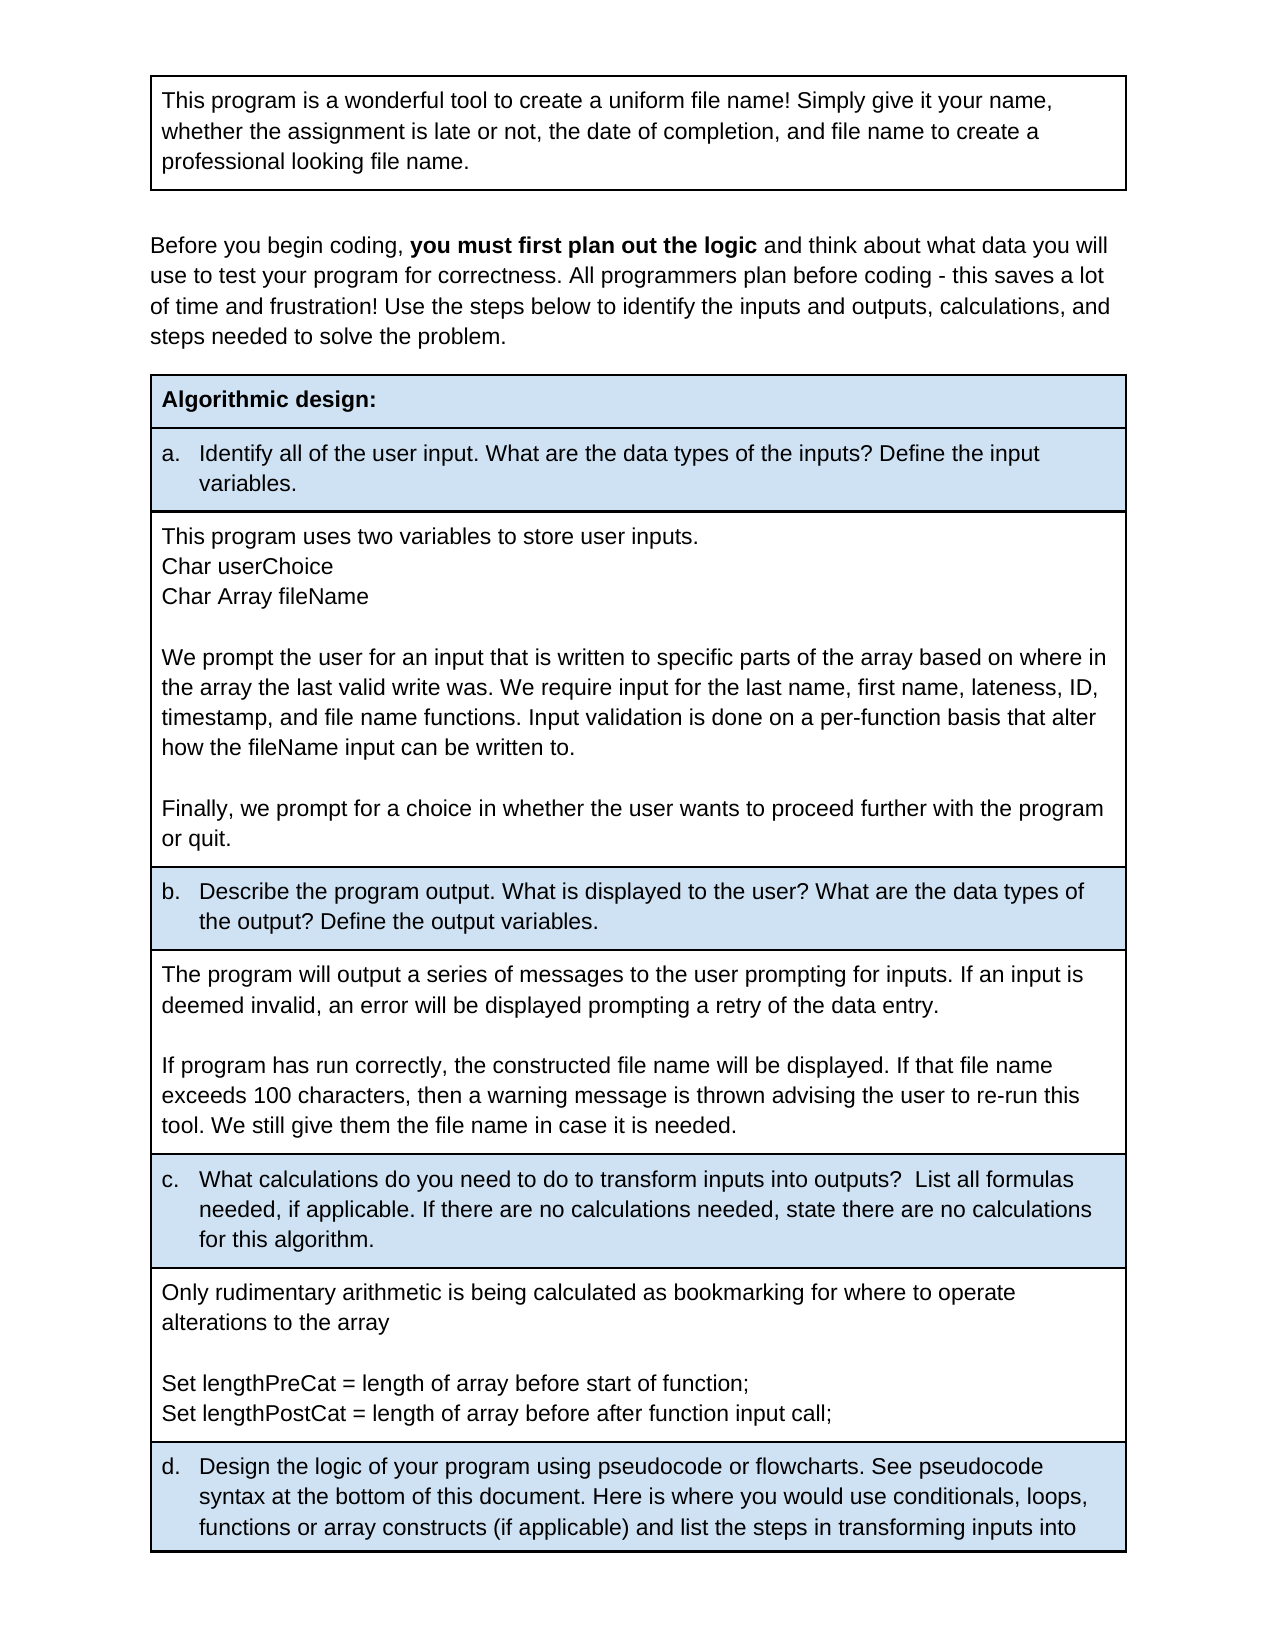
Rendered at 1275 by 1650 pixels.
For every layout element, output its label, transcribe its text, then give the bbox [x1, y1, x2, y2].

table_cell This program is a wonderful tool to create a uniform file name! Simply give it your name, whether the assignment is late or not, the date of completion, and file name to create a professional looking file name. [152, 77, 1125, 188]
table_cell Identify all of the user input. What are the data types of the inputs? Define the input variables. [152, 429, 1125, 510]
table_header Algorithmic design: [152, 376, 1125, 427]
table_cell What calculations do you need to do to transform inputs into outputs? List all formulas needed, if applicable. If there are no calculations needed, state there are no calculations for this algorithm. [152, 1155, 1125, 1267]
table_cell This program uses two variables to store user inputs. Char userChoice Char Array fileName We prompt the user for an input that is written to specific parts of the array based on where in the array the last valid write was. We require input for the last name, first name, lateness, ID, timestamp, and file name functions. Input validation is done on a per-function basis that alter how the fileName input can be written to. Finally, we prompt for a choice in whether the user wants to proceed further with the program or quit. [152, 513, 1125, 866]
text Before you begin coding, you must first plan out the logic and think about what data you will use to test your program for correctness. All programmers plan before coding - this saves a lot of time and frustration! Use the steps below to identify the inputs and outputs, calculations, and steps needed to solve the problem. [150, 232, 1125, 349]
table_cell The program will output a series of messages to the user prompting for inputs. If an input is deemed invalid, an error will be displayed prompting a retry of the data entry. If program has run correctly, the constructed file name will be displayed. If that file name exceeds 100 characters, then a warning message is thrown advising the user to re-run this tool. We still give them the file name in case it is needed. [152, 951, 1125, 1153]
table_cell Describe the program output. What is displayed to the user? What are the data types of the output? Define the output variables. [152, 868, 1125, 949]
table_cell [152, 1443, 1125, 1550]
table_cell Only rudimentary arithmetic is being calculated as bookmarking for where to operate alterations to the array Set lengthPreCat = length of array before start of function; Set lengthPostCat = length of array before after function input call; [152, 1269, 1125, 1441]
